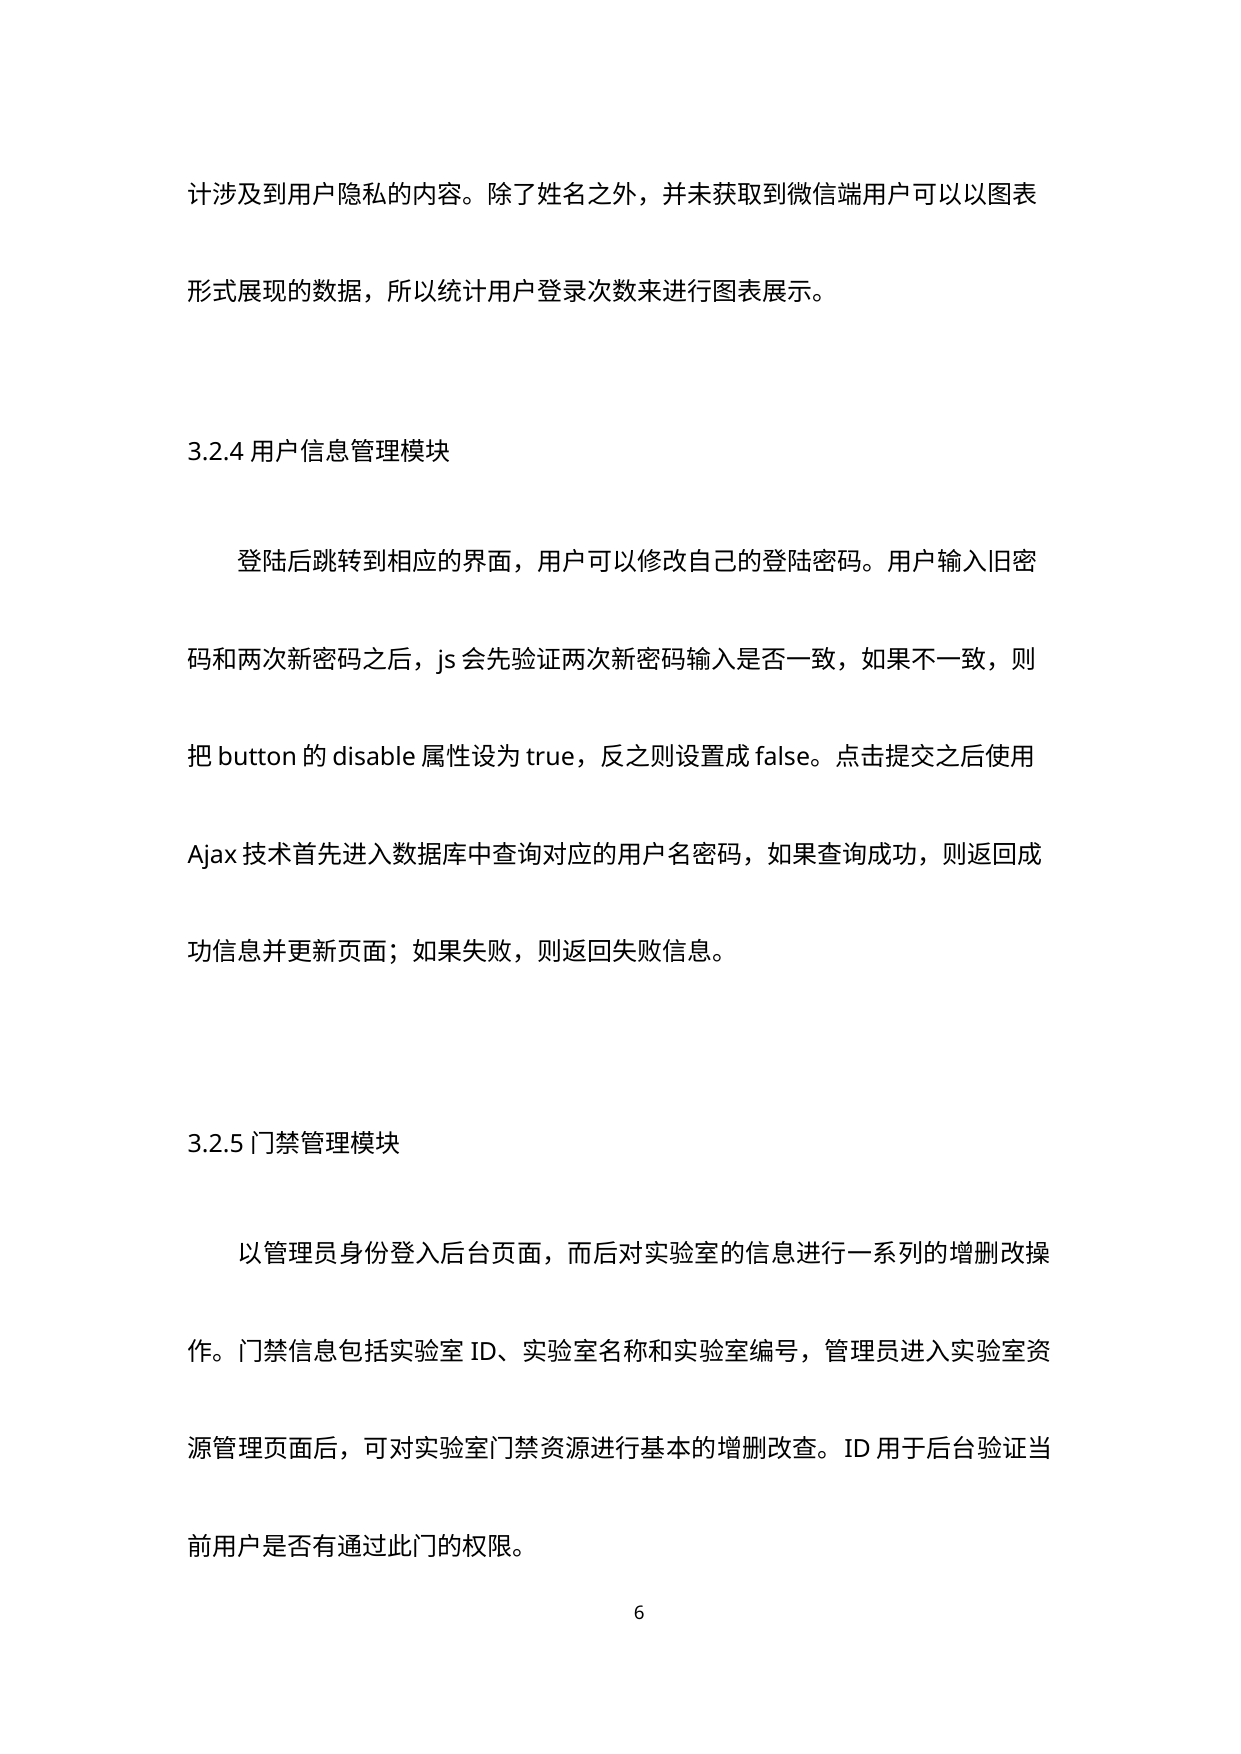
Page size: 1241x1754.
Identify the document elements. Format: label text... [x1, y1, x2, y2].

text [187, 160, 1053, 322]
text 登陆后跳转到相应的界面，用户可以修改自己的登陆密码。用户输入旧密码和两次新密码之后，js会先验证两次新密码输入是否一致，如果不一致，则把button的disable属性设为true，反之则设置成false。点击提交之后使用Ajax技术首先进入数据库中查询对应的用户名密码，如果查询成功，则返回成功信息并更新页面；如果失败，则返回失败信息。 [187, 527, 1053, 982]
subtitle 3.2.4 用户信息管理模块 [187, 417, 1053, 482]
subtitle 3.2.5 门禁管理模块 [187, 1109, 1053, 1174]
text 以管理员身份登入后台页面，而后对实验室的信息进行一系列的增删改操作。门禁信息包括实验室ID、实验室名称和实验室编号，管理员进入实验室资源管理页面后，可对实验室门禁资源进行基本的增删改查。ID用于后台验证当前用户是否有通过此门的权限。 [187, 1219, 1053, 1577]
